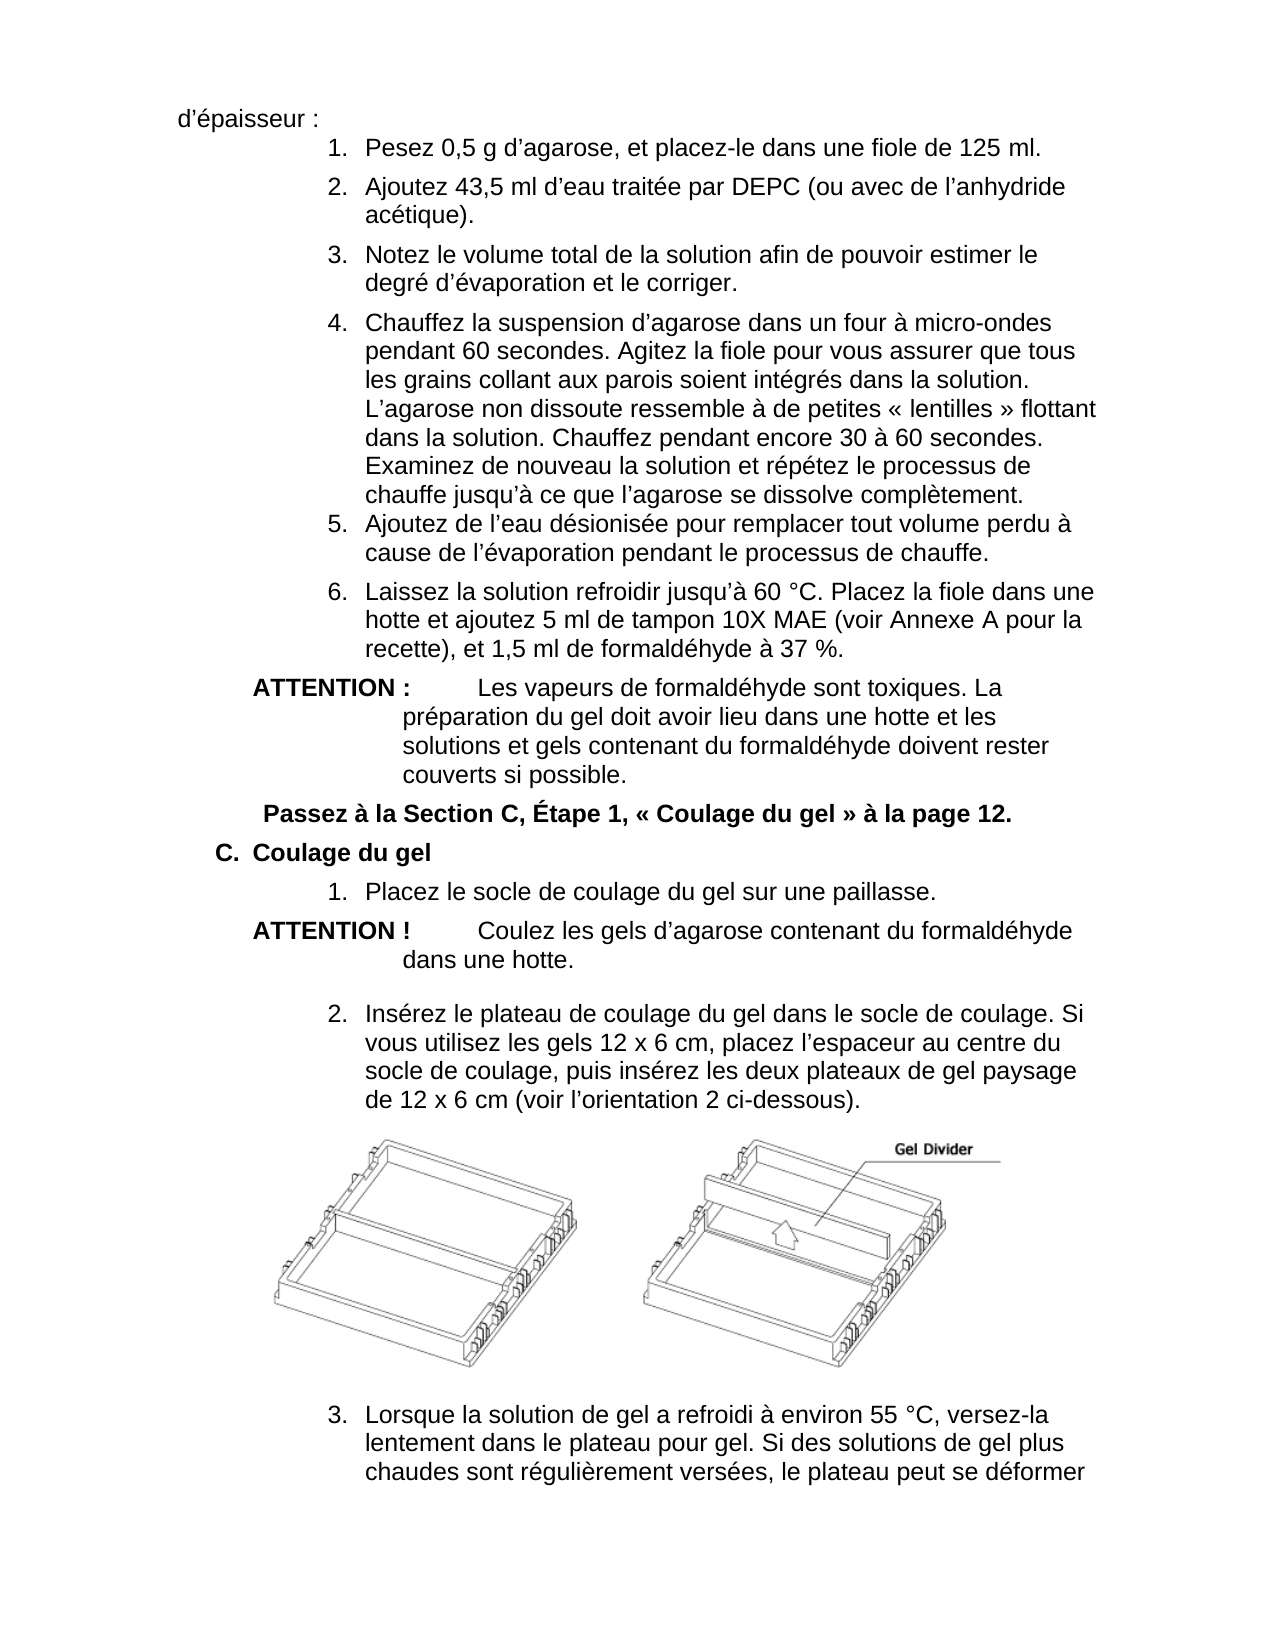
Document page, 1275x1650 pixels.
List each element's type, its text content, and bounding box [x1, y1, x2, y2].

list Laissez la solution refroidir jusqu’à 60 °C. Placez la fiole dans une hotte et ajoutez 5 ml de tampon 10X MAE (voir Annexe A pour la recette), et 1,5 ml de formaldéhyde à 37 %. [327, 577, 1098, 663]
list Pesez 0,5 g d’agarose, et placez-le dans une fiole de 125 ml. [327, 132, 1098, 161]
list Ajoutez 43,5 ml d’eau traitée par DEPC (ou avec de l’anhydride acétique). [327, 172, 1098, 229]
list Ajoutez de l’eau désionisée pour remplacer tout volume perdu à cause de l’évaporation pendant le processus de chauffe. [327, 509, 1098, 566]
list Chauffez la suspension d’agarose dans un four à micro-ondes pendant 60 secondes. Agitez la fiole pour vous assurer que tous les grains collant aux parois soient intégrés dans la solution. L’agarose non dissoute ressemble à de petites « lentilles » flottant dans la solution. Chauffez pendant encore 30 à 60 secondes. Examinez de nouveau la solution et répétez le processus de chauffe jusqu’à ce que l’agarose se dissolve complètement. [327, 307, 1098, 509]
list Insérez le plateau de coulage du gel dans le socle de coulage. Si vous utilisez les gels 12 x 6 cm, placez l’espaceur au centre du socle de coulage, puis insérez les deux plateaux de gel paysage de 12 x 6 cm (voir l’orientation 2 ci-dessous). [327, 999, 1098, 1114]
text Passez à la Section C, Étape 1, « Coulage du gel » à la page 12. [177, 799, 1098, 827]
subtitle Coulage du gel [215, 838, 1098, 867]
text ATTENTION : Les vapeurs de formaldéhyde sont toxiques. La préparation du gel doit avoir lieu dans une hotte et les solutions et gels contenant du formaldéhyde doivent rester couverts si possible. [252, 673, 1098, 788]
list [327, 1399, 1098, 1486]
list Notez le volume total de la solution afin de pouvoir estimer le degré d’évaporation et le corriger. [327, 239, 1098, 297]
picture [260, 1113, 1015, 1374]
text ATTENTION ! Coulez les gels d’agarose contenant du formaldéhyde dans une hotte. [252, 916, 1098, 974]
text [177, 104, 1098, 132]
list Placez le socle de coulage du gel sur une paillasse. [327, 877, 1098, 906]
